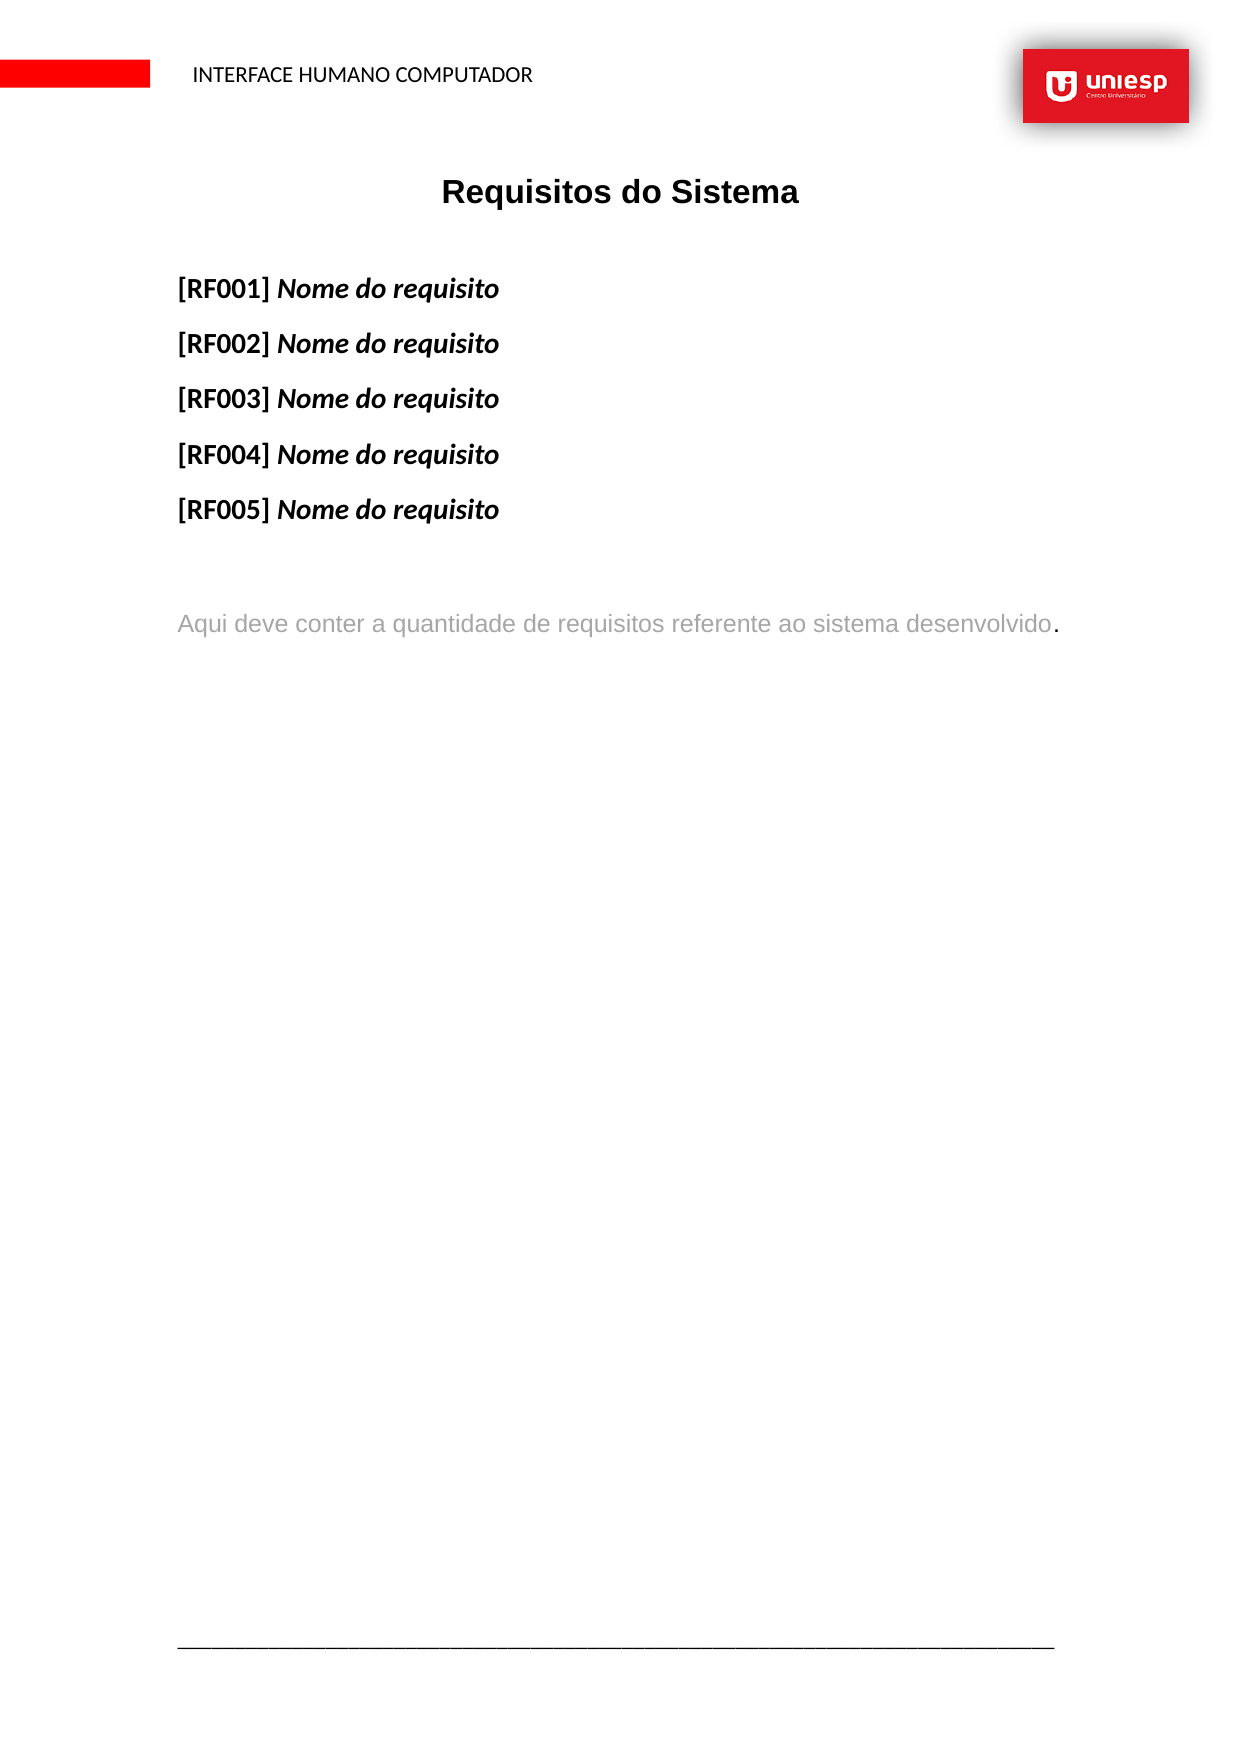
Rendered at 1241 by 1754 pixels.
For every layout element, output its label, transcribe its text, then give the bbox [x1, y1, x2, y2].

text [RF005] Nome do requisito [177, 491, 1063, 526]
text Requisitos do Sistema [177, 173, 1063, 211]
text Aqui deve conter a quantidade de requisitos referente ao sistema desenvolvido. [177, 609, 1063, 638]
text [RF001] Nome do requisito [177, 270, 1063, 306]
text [RF003] Nome do requisito [177, 381, 1063, 416]
text [RF002] Nome do requisito [177, 326, 1063, 361]
text [RF004] Nome do requisito [177, 436, 1063, 471]
picture [1023, 49, 1189, 123]
